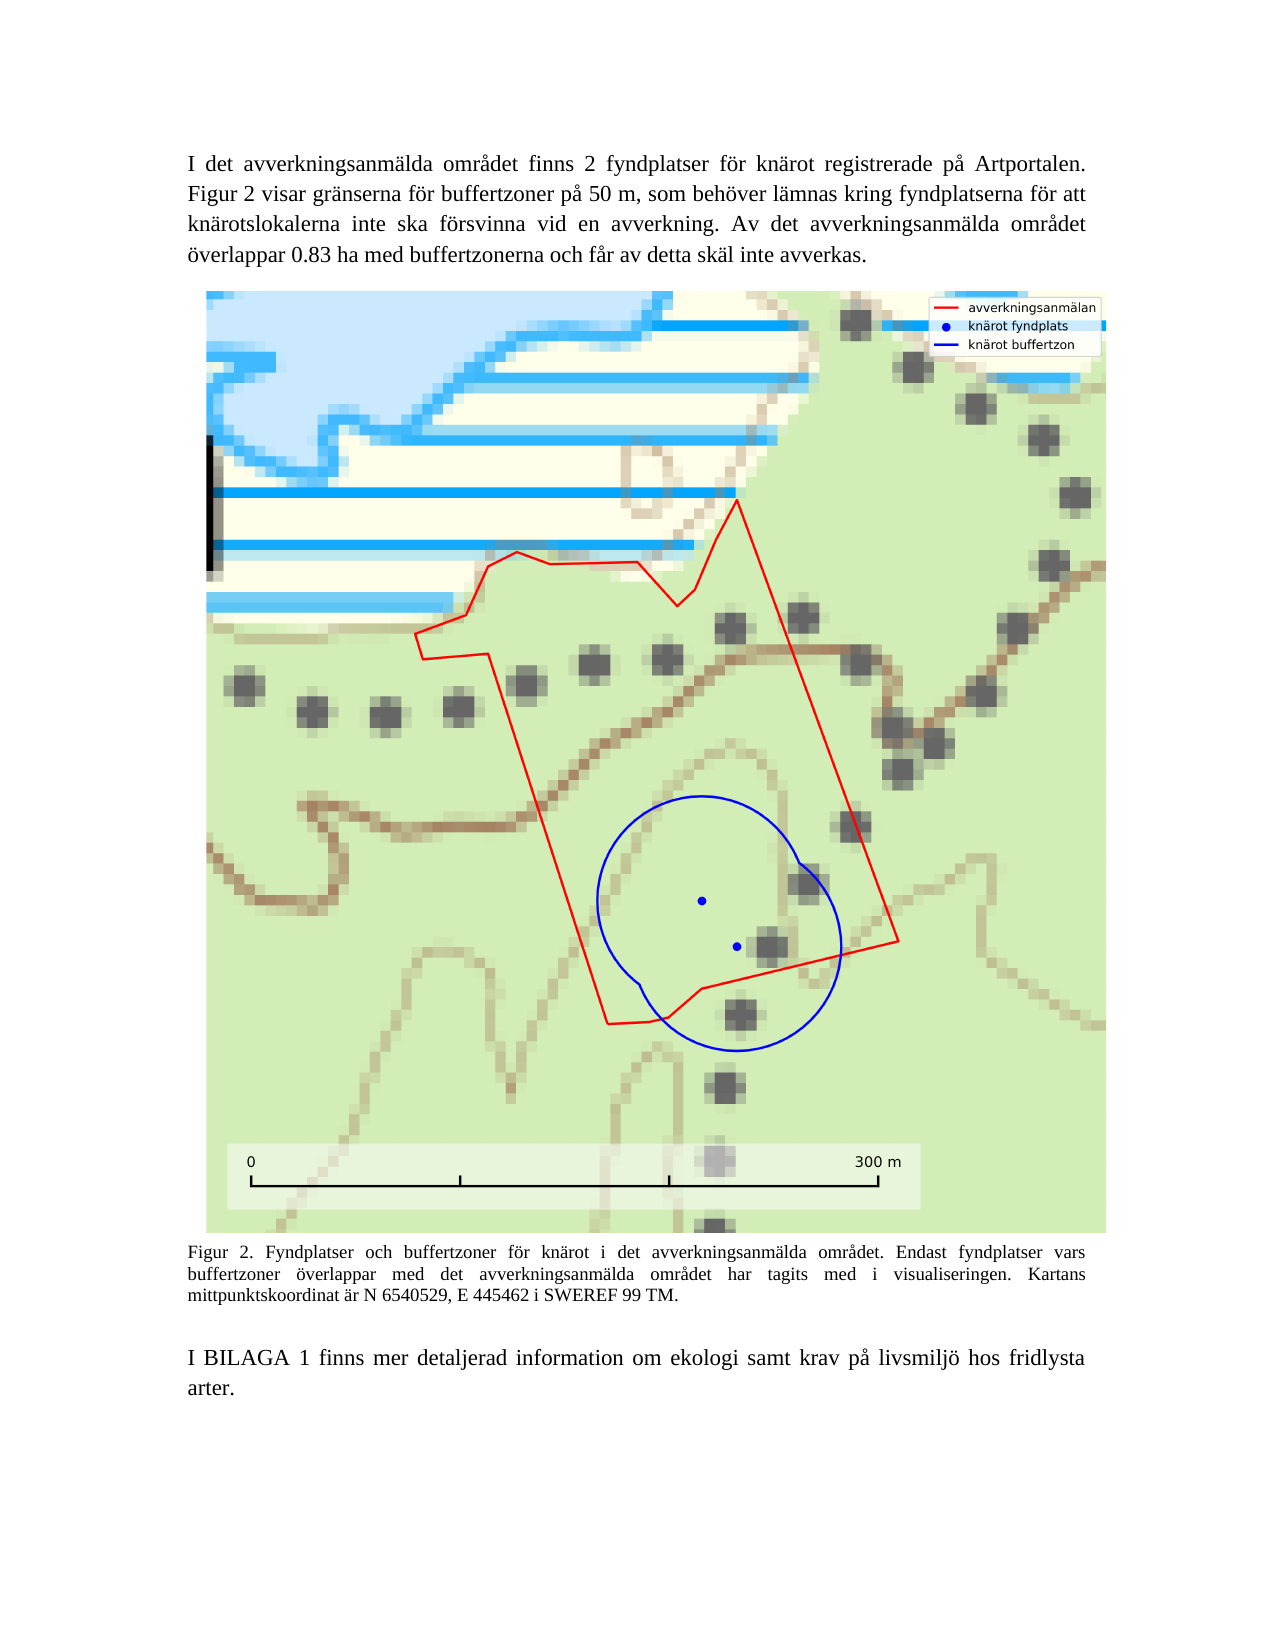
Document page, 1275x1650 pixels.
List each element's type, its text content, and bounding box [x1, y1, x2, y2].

picture [206, 291, 1107, 1233]
text Figur 2. Fyndplatser och buffertzoner för knärot i det avverkningsanmälda området. Endast fyndplatser vars buffertzoner överlappar med det avverkningsanmälda området har tagits med i visualiseringen. Kartans mittpunktskoordinat är N 6540529, E 445462 i SWEREF 99 TM. [187, 1241, 1087, 1306]
text I det avverkningsanmälda området finns 2 fyndplatser för knärot registrerade på Artportalen. Figur 2 visar gränserna för buffertzoner på 50 m, som behöver lämnas kring fyndplatserna för att knärotslokalerna inte ska försvinna vid en avverkning. Av det avverkningsanmälda området överlappar 0.83 ha med buffertzonerna och får av detta skäl inte avverkas. [187, 150, 1087, 267]
text I BILAGA 1 finns mer detaljerad information om ekologi samt krav på livsmiljö hos fridlysta arter. [187, 1344, 1087, 1401]
